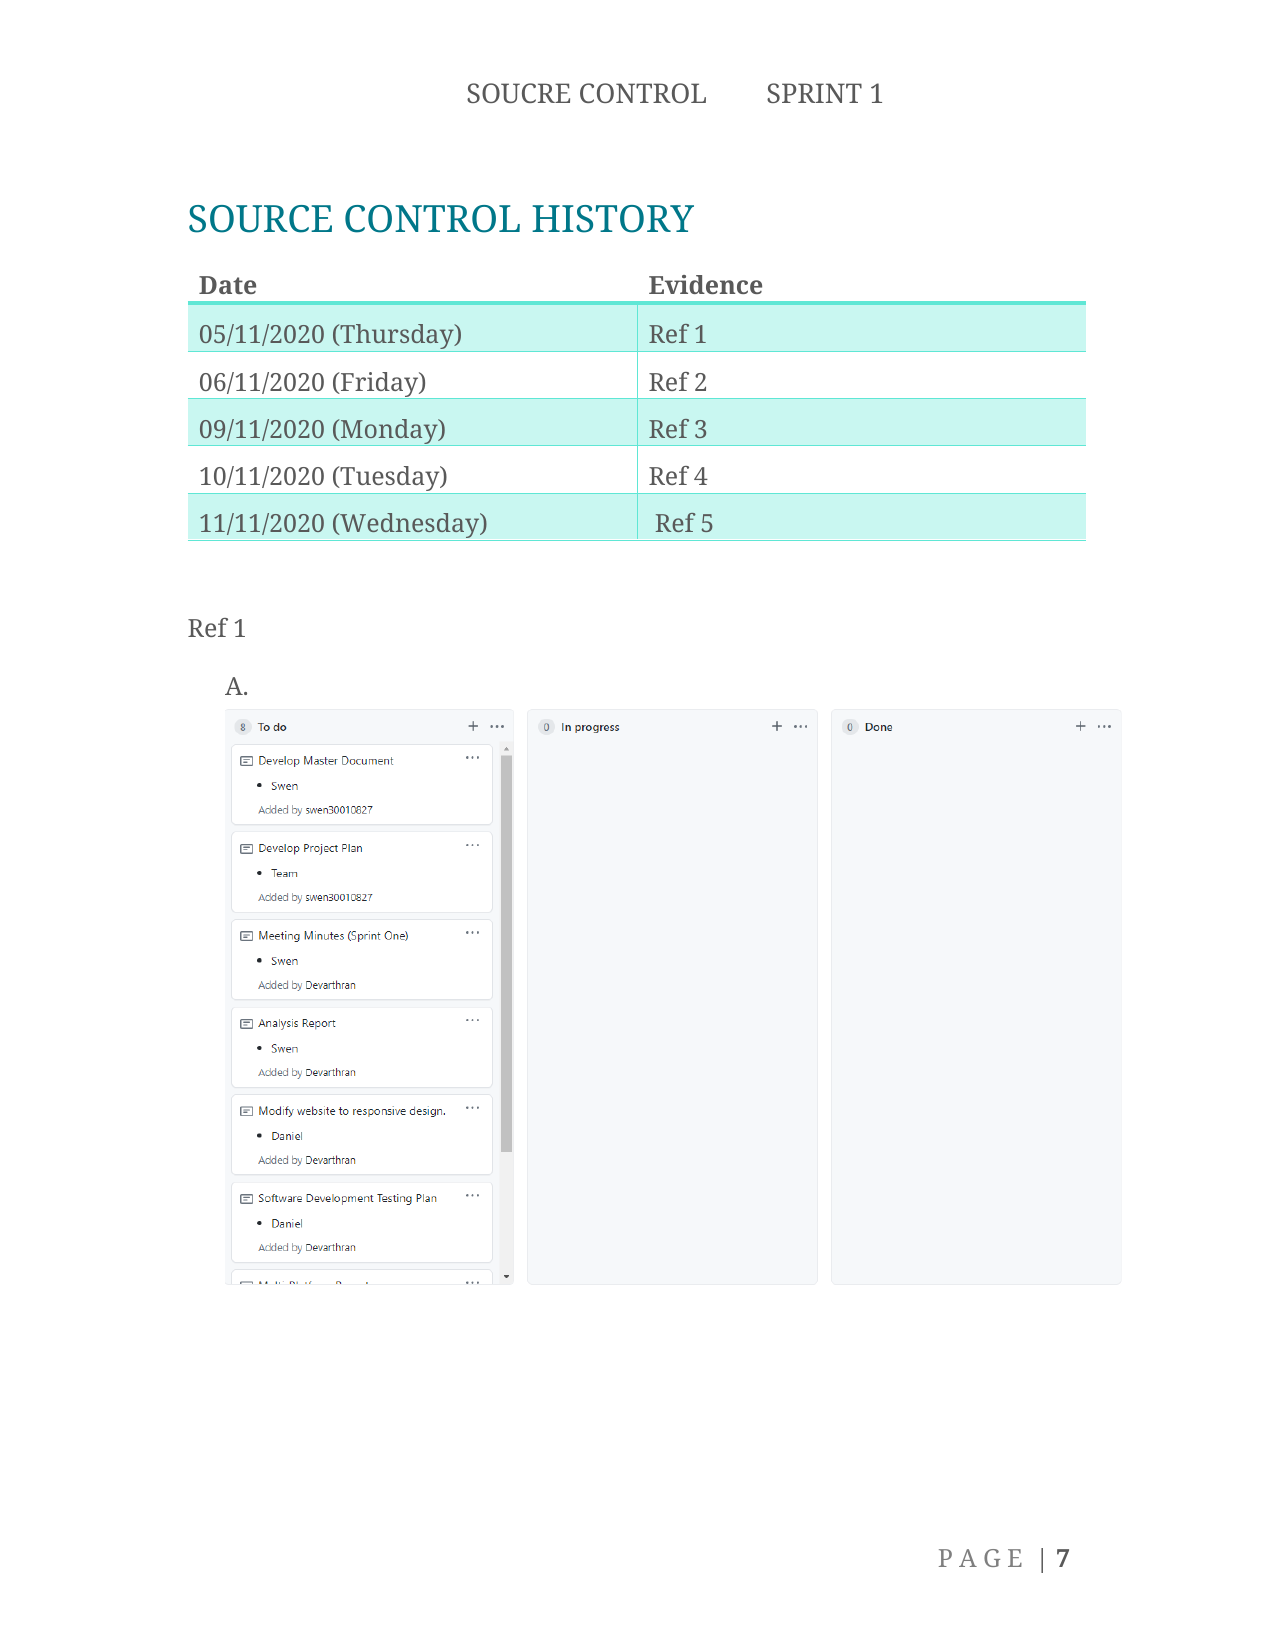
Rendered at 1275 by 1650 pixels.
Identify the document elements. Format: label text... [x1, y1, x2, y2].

table_header Date [188, 255, 637, 301]
table_cell Ref 5 [638, 494, 1086, 539]
table_cell 06/11/2020 (Friday) [188, 352, 637, 398]
table_cell 05/11/2020 (Thursday) [188, 305, 637, 351]
text Ref 1 [187, 611, 1087, 645]
table_cell 10/11/2020 (Tuesday) [188, 446, 637, 492]
table_cell Ref 3 [638, 399, 1086, 445]
subtitle Source Control History [187, 192, 1087, 243]
table_cell Ref 2 [638, 352, 1086, 398]
table_cell 09/11/2020 (Monday) [188, 399, 637, 445]
table_cell 11/11/2020 (Wednesday) [188, 494, 637, 539]
table_header Evidence [637, 255, 1086, 301]
table_cell Ref 4 [638, 446, 1086, 492]
table_cell Ref 1 [638, 305, 1086, 351]
